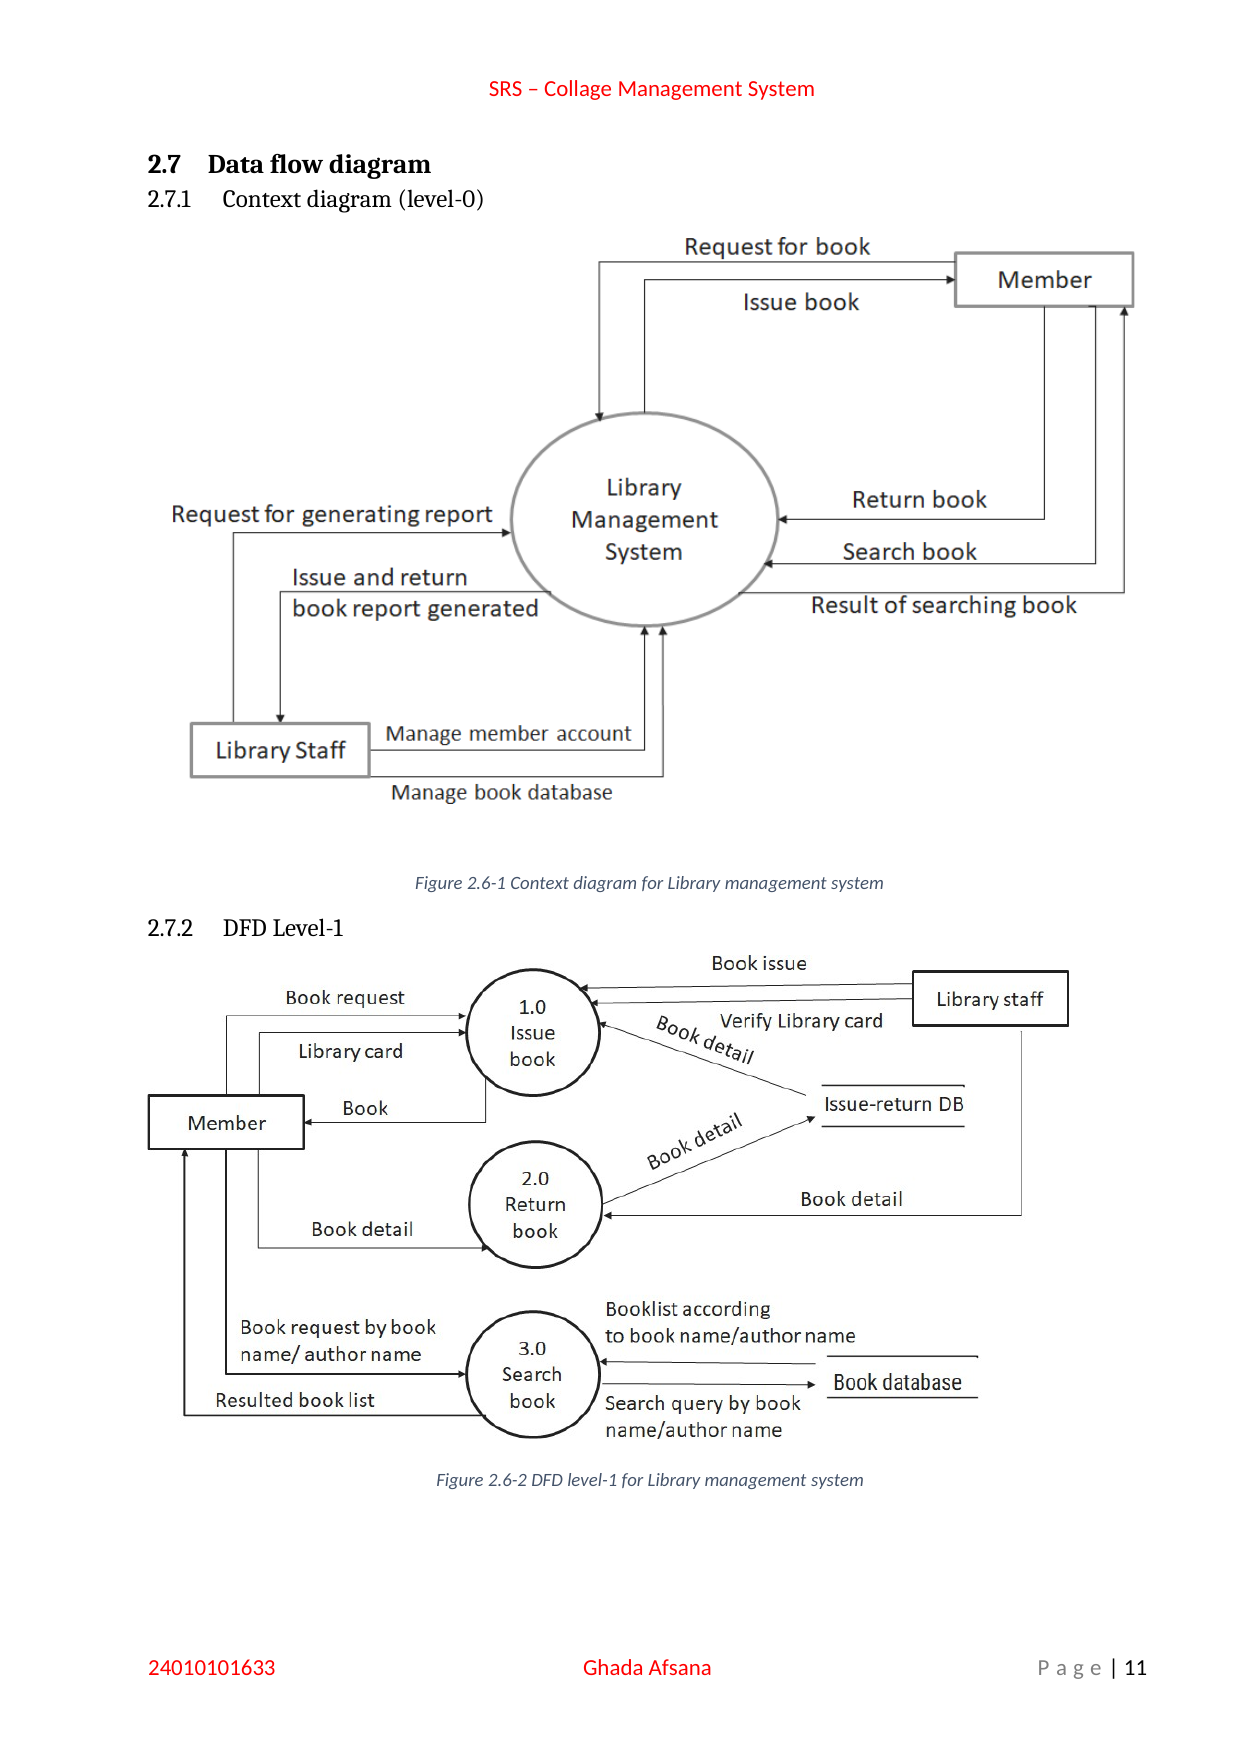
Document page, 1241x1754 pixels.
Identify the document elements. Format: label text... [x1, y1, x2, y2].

subtitle DFD Level-1 [148, 914, 358, 943]
subtitle Data flow diagram [148, 149, 1217, 180]
text Figure 2.6-1 Context diagram for Library management system [415, 872, 1217, 894]
text Figure 2.6-2 DFD level-1 for Library management system [379, 1468, 921, 1491]
picture [172, 237, 1135, 804]
subtitle Context diagram (level-0) [148, 184, 1217, 213]
picture [147, 955, 1069, 1439]
